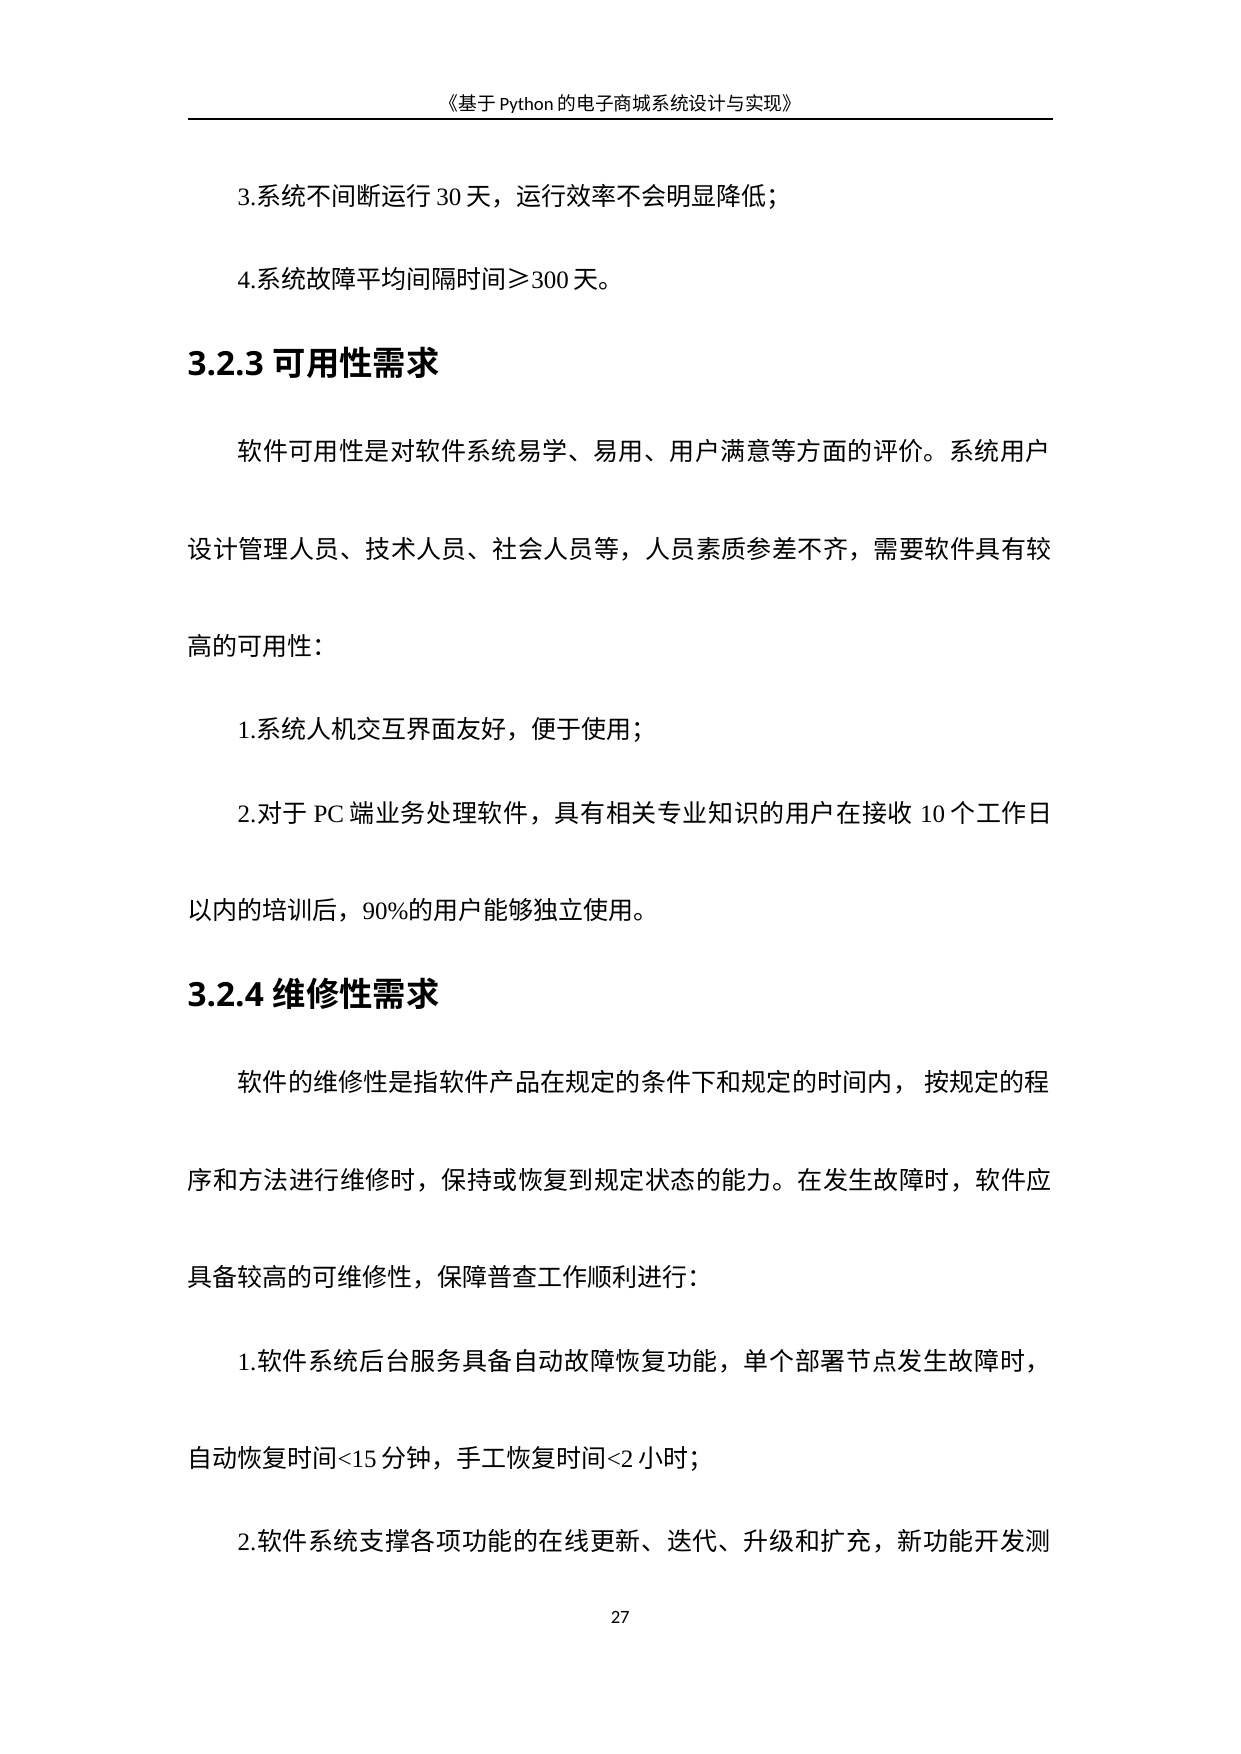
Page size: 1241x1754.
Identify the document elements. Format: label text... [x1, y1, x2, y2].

text 3.系统不间断运行30天，运行效率不会明显降低； [187, 162, 1053, 227]
text 软件可用性是对软件系统易学、易用、用户满意等方面的评价。系统用户设计管理人员、技术人员、社会人员等，人员素质参差不齐，需要软件具有较高的可用性： [187, 417, 1053, 677]
text 1.系统人机交互界面友好，便于使用； [187, 696, 1053, 761]
text 1.软件系统后台服务具备自动故障恢复功能，单个部署节点发生故障时，自动恢复时间<15分钟，手工恢复时间<2小时； [187, 1327, 1053, 1489]
subtitle 可用性需求 [187, 328, 1053, 393]
text 2.对于PC端业务处理软件，具有相关专业知识的用户在接收10个工作日以内的培训后，90%的用户能够独立使用。 [187, 779, 1053, 941]
text 软件的维修性是指软件产品在规定的条件下和规定的时间内， 按规定的程序和方法进行维修时，保持或恢复到规定状态的能力。在发生故障时，软件应具备较高的可维修性，保障普查工作顺利进行： [187, 1048, 1053, 1308]
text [187, 1507, 1053, 1572]
text 4.系统故障平均间隔时间≥300天。 [187, 245, 1053, 310]
subtitle 维修性需求 [187, 959, 1053, 1024]
